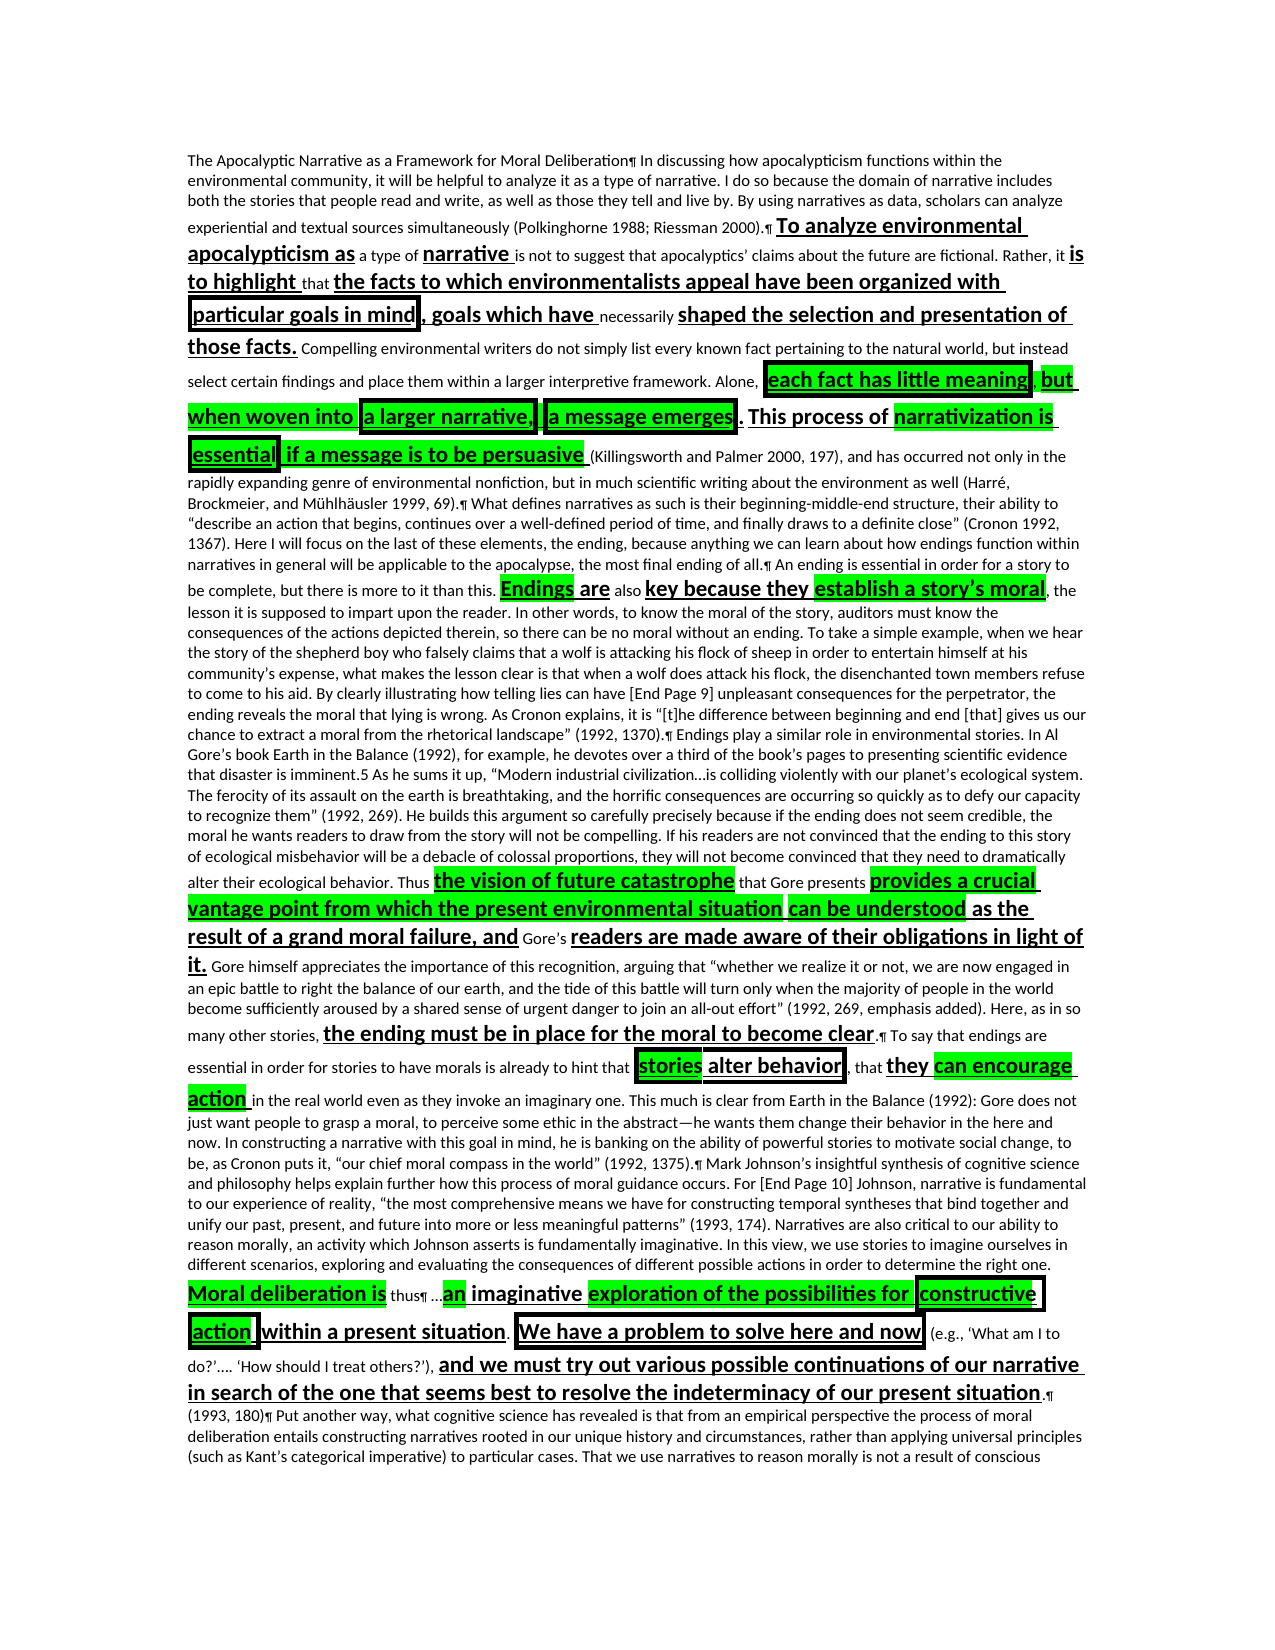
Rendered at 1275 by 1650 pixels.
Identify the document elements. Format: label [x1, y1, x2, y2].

text [187, 150, 1087, 1467]
